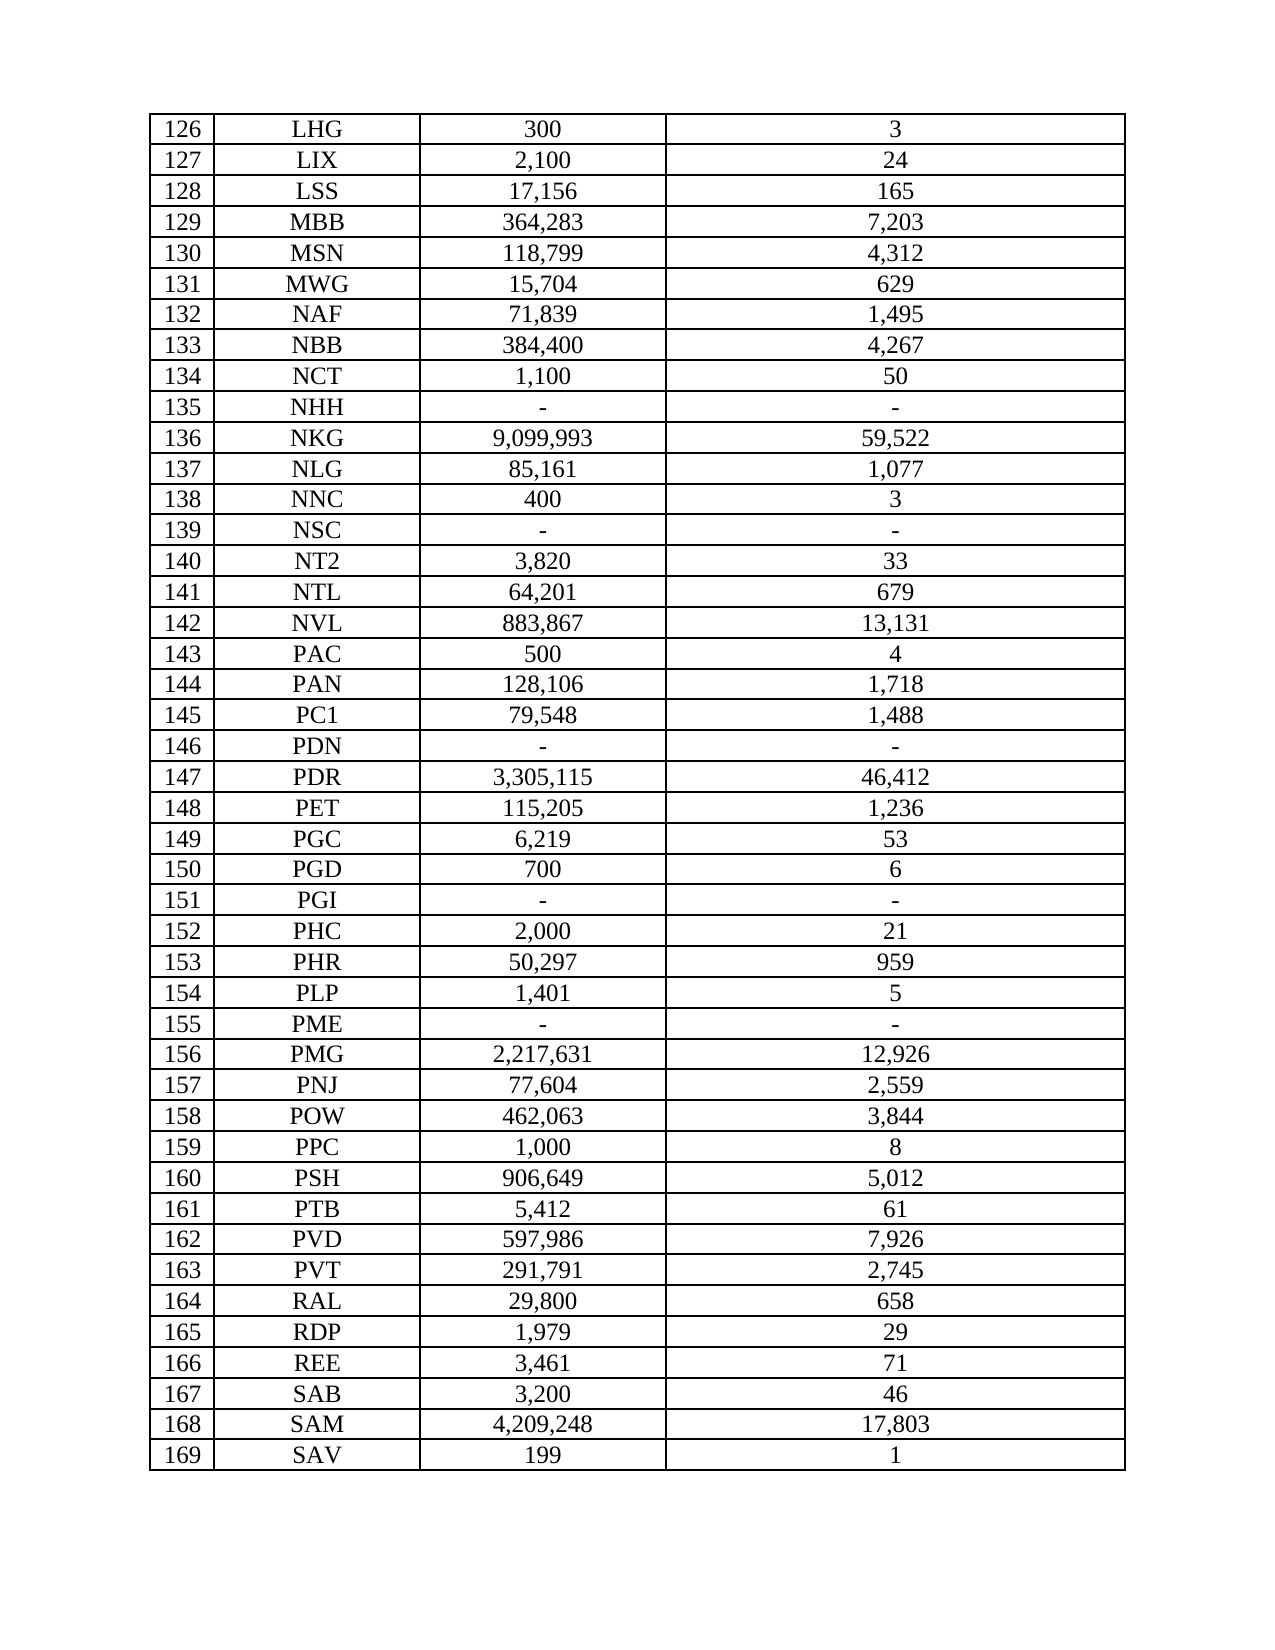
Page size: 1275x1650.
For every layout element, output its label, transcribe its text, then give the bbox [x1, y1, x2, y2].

table_cell 8 [667, 1132, 1124, 1161]
table_cell 144 [151, 670, 213, 698]
table_cell PDR [215, 762, 419, 791]
table_cell PET [215, 793, 419, 822]
table_cell - [667, 1009, 1124, 1037]
table_cell PSH [215, 1163, 419, 1192]
table_cell 154 [151, 978, 213, 1007]
table_cell RAL [215, 1286, 419, 1315]
table_cell 906,649 [421, 1163, 665, 1192]
table_cell 153 [151, 947, 213, 976]
table_cell LIX [215, 145, 419, 174]
table_cell 50,297 [421, 947, 665, 976]
table_cell PDN [215, 731, 419, 760]
table_cell 1,488 [667, 700, 1124, 729]
table_cell PTB [215, 1194, 419, 1222]
table_cell 79,548 [421, 700, 665, 729]
table_cell PPC [215, 1132, 419, 1161]
table_cell 1,401 [421, 978, 665, 1007]
table_cell 160 [151, 1163, 213, 1192]
table_cell 2,100 [421, 145, 665, 174]
table_cell 126 [151, 115, 213, 143]
table_cell 199 [421, 1440, 665, 1469]
table_cell 883,867 [421, 608, 665, 637]
table_cell 165 [667, 176, 1124, 205]
table_cell 162 [151, 1225, 213, 1253]
table_cell PMG [215, 1040, 419, 1068]
table_cell 2,217,631 [421, 1040, 665, 1068]
table_cell 129 [151, 207, 213, 236]
table_cell 3,844 [667, 1101, 1124, 1130]
table_cell PHR [215, 947, 419, 976]
table_cell 143 [151, 639, 213, 667]
table_cell 59,522 [667, 423, 1124, 452]
table_cell 629 [667, 269, 1124, 297]
table_cell NCT [215, 361, 419, 390]
table_cell 1 [667, 1440, 1124, 1469]
table_cell POW [215, 1101, 419, 1130]
table_cell PME [215, 1009, 419, 1037]
table_cell PC1 [215, 700, 419, 729]
table_cell 138 [151, 485, 213, 513]
table_cell 118,799 [421, 238, 665, 267]
table_cell PGD [215, 855, 419, 883]
table_cell 168 [151, 1410, 213, 1438]
table_cell 142 [151, 608, 213, 637]
table_cell 136 [151, 423, 213, 452]
table_cell 145 [151, 700, 213, 729]
table_cell SAM [215, 1410, 419, 1438]
table_cell 166 [151, 1348, 213, 1377]
table_cell 139 [151, 515, 213, 544]
table_cell 131 [151, 269, 213, 297]
table_cell NKG [215, 423, 419, 452]
table_cell 3 [667, 115, 1124, 143]
table_cell 17,803 [667, 1410, 1124, 1438]
table_cell - [667, 392, 1124, 421]
table_cell 158 [151, 1101, 213, 1130]
table_cell 46 [667, 1379, 1124, 1407]
table_cell 141 [151, 577, 213, 606]
table_cell 161 [151, 1194, 213, 1222]
table_cell 679 [667, 577, 1124, 606]
table_cell PLP [215, 978, 419, 1007]
table_cell 53 [667, 824, 1124, 852]
table_cell 700 [421, 855, 665, 883]
table_cell 7,203 [667, 207, 1124, 236]
table_cell 300 [421, 115, 665, 143]
table_cell 147 [151, 762, 213, 791]
table_cell 384,400 [421, 330, 665, 359]
table_cell - [421, 885, 665, 914]
table_cell 128 [151, 176, 213, 205]
table_cell 4,267 [667, 330, 1124, 359]
table_cell 46,412 [667, 762, 1124, 791]
table_cell 152 [151, 916, 213, 945]
table_cell 3,305,115 [421, 762, 665, 791]
table_cell - [667, 885, 1124, 914]
table_cell 12,926 [667, 1040, 1124, 1068]
table_cell 4 [667, 639, 1124, 667]
table_cell 169 [151, 1440, 213, 1469]
table_cell 71 [667, 1348, 1124, 1377]
table_cell 150 [151, 855, 213, 883]
table_cell 155 [151, 1009, 213, 1037]
table_cell 7,926 [667, 1225, 1124, 1253]
table_cell NT2 [215, 546, 419, 575]
table_cell NSC [215, 515, 419, 544]
table_cell MSN [215, 238, 419, 267]
table_cell PVD [215, 1225, 419, 1253]
table_cell 61 [667, 1194, 1124, 1222]
table_cell NBB [215, 330, 419, 359]
table_cell 1,100 [421, 361, 665, 390]
table_cell PGC [215, 824, 419, 852]
table_cell NTL [215, 577, 419, 606]
table_cell RDP [215, 1317, 419, 1346]
table_cell 6,219 [421, 824, 665, 852]
table_cell 130 [151, 238, 213, 267]
table_cell MWG [215, 269, 419, 297]
table_cell 156 [151, 1040, 213, 1068]
table_cell 3,200 [421, 1379, 665, 1407]
table_cell 959 [667, 947, 1124, 976]
table_cell 115,205 [421, 793, 665, 822]
table_cell 1,979 [421, 1317, 665, 1346]
table_cell 137 [151, 454, 213, 482]
table_cell 128,106 [421, 670, 665, 698]
table_cell 597,986 [421, 1225, 665, 1253]
table_cell 1,495 [667, 300, 1124, 328]
table_cell MBB [215, 207, 419, 236]
table_cell 2,745 [667, 1255, 1124, 1284]
table_cell 29 [667, 1317, 1124, 1346]
table_cell 24 [667, 145, 1124, 174]
table_cell 4,312 [667, 238, 1124, 267]
table_cell PNJ [215, 1070, 419, 1099]
table_cell PAN [215, 670, 419, 698]
table_cell LSS [215, 176, 419, 205]
table_cell PHC [215, 916, 419, 945]
table_cell 4,209,248 [421, 1410, 665, 1438]
table_cell PAC [215, 639, 419, 667]
table_cell 1,077 [667, 454, 1124, 482]
table_cell 146 [151, 731, 213, 760]
table_cell 1,236 [667, 793, 1124, 822]
table_cell 159 [151, 1132, 213, 1161]
table_cell 9,099,993 [421, 423, 665, 452]
table_cell 164 [151, 1286, 213, 1315]
table_cell 21 [667, 916, 1124, 945]
table_cell - [667, 731, 1124, 760]
table_cell NLG [215, 454, 419, 482]
table_cell 13,131 [667, 608, 1124, 637]
table_cell 134 [151, 361, 213, 390]
table_cell 658 [667, 1286, 1124, 1315]
table_cell 135 [151, 392, 213, 421]
table_cell 5,012 [667, 1163, 1124, 1192]
table_cell - [667, 515, 1124, 544]
table_cell 132 [151, 300, 213, 328]
table_cell 71,839 [421, 300, 665, 328]
table_cell 157 [151, 1070, 213, 1099]
table_cell 3,461 [421, 1348, 665, 1377]
table_cell 64,201 [421, 577, 665, 606]
table_cell 29,800 [421, 1286, 665, 1315]
table_cell 151 [151, 885, 213, 914]
table_cell 1,000 [421, 1132, 665, 1161]
table_cell NNC [215, 485, 419, 513]
table_cell 5,412 [421, 1194, 665, 1222]
table_cell - [421, 392, 665, 421]
table_cell PGI [215, 885, 419, 914]
table_cell 3 [667, 485, 1124, 513]
table_cell 127 [151, 145, 213, 174]
table_cell PVT [215, 1255, 419, 1284]
table_cell 400 [421, 485, 665, 513]
table_cell 149 [151, 824, 213, 852]
table_cell 85,161 [421, 454, 665, 482]
table_cell - [421, 731, 665, 760]
table_cell REE [215, 1348, 419, 1377]
table_cell 33 [667, 546, 1124, 575]
table_cell 5 [667, 978, 1124, 1007]
table_cell 6 [667, 855, 1124, 883]
table_cell 291,791 [421, 1255, 665, 1284]
table_cell 3,820 [421, 546, 665, 575]
table_cell 364,283 [421, 207, 665, 236]
table_cell 1,718 [667, 670, 1124, 698]
table_cell LHG [215, 115, 419, 143]
table_cell 17,156 [421, 176, 665, 205]
table_cell NHH [215, 392, 419, 421]
table_cell 15,704 [421, 269, 665, 297]
table_cell 163 [151, 1255, 213, 1284]
table_cell 133 [151, 330, 213, 359]
table_cell 50 [667, 361, 1124, 390]
table_cell 500 [421, 639, 665, 667]
table_cell SAB [215, 1379, 419, 1407]
table_cell 167 [151, 1379, 213, 1407]
table_cell NAF [215, 300, 419, 328]
table_cell 2,559 [667, 1070, 1124, 1099]
table_cell NVL [215, 608, 419, 637]
table_cell 165 [151, 1317, 213, 1346]
table_cell SAV [215, 1440, 419, 1469]
table_cell - [421, 515, 665, 544]
table_cell 77,604 [421, 1070, 665, 1099]
table_cell 462,063 [421, 1101, 665, 1130]
table_cell 140 [151, 546, 213, 575]
table_cell 148 [151, 793, 213, 822]
table_cell - [421, 1009, 665, 1037]
table_cell 2,000 [421, 916, 665, 945]
